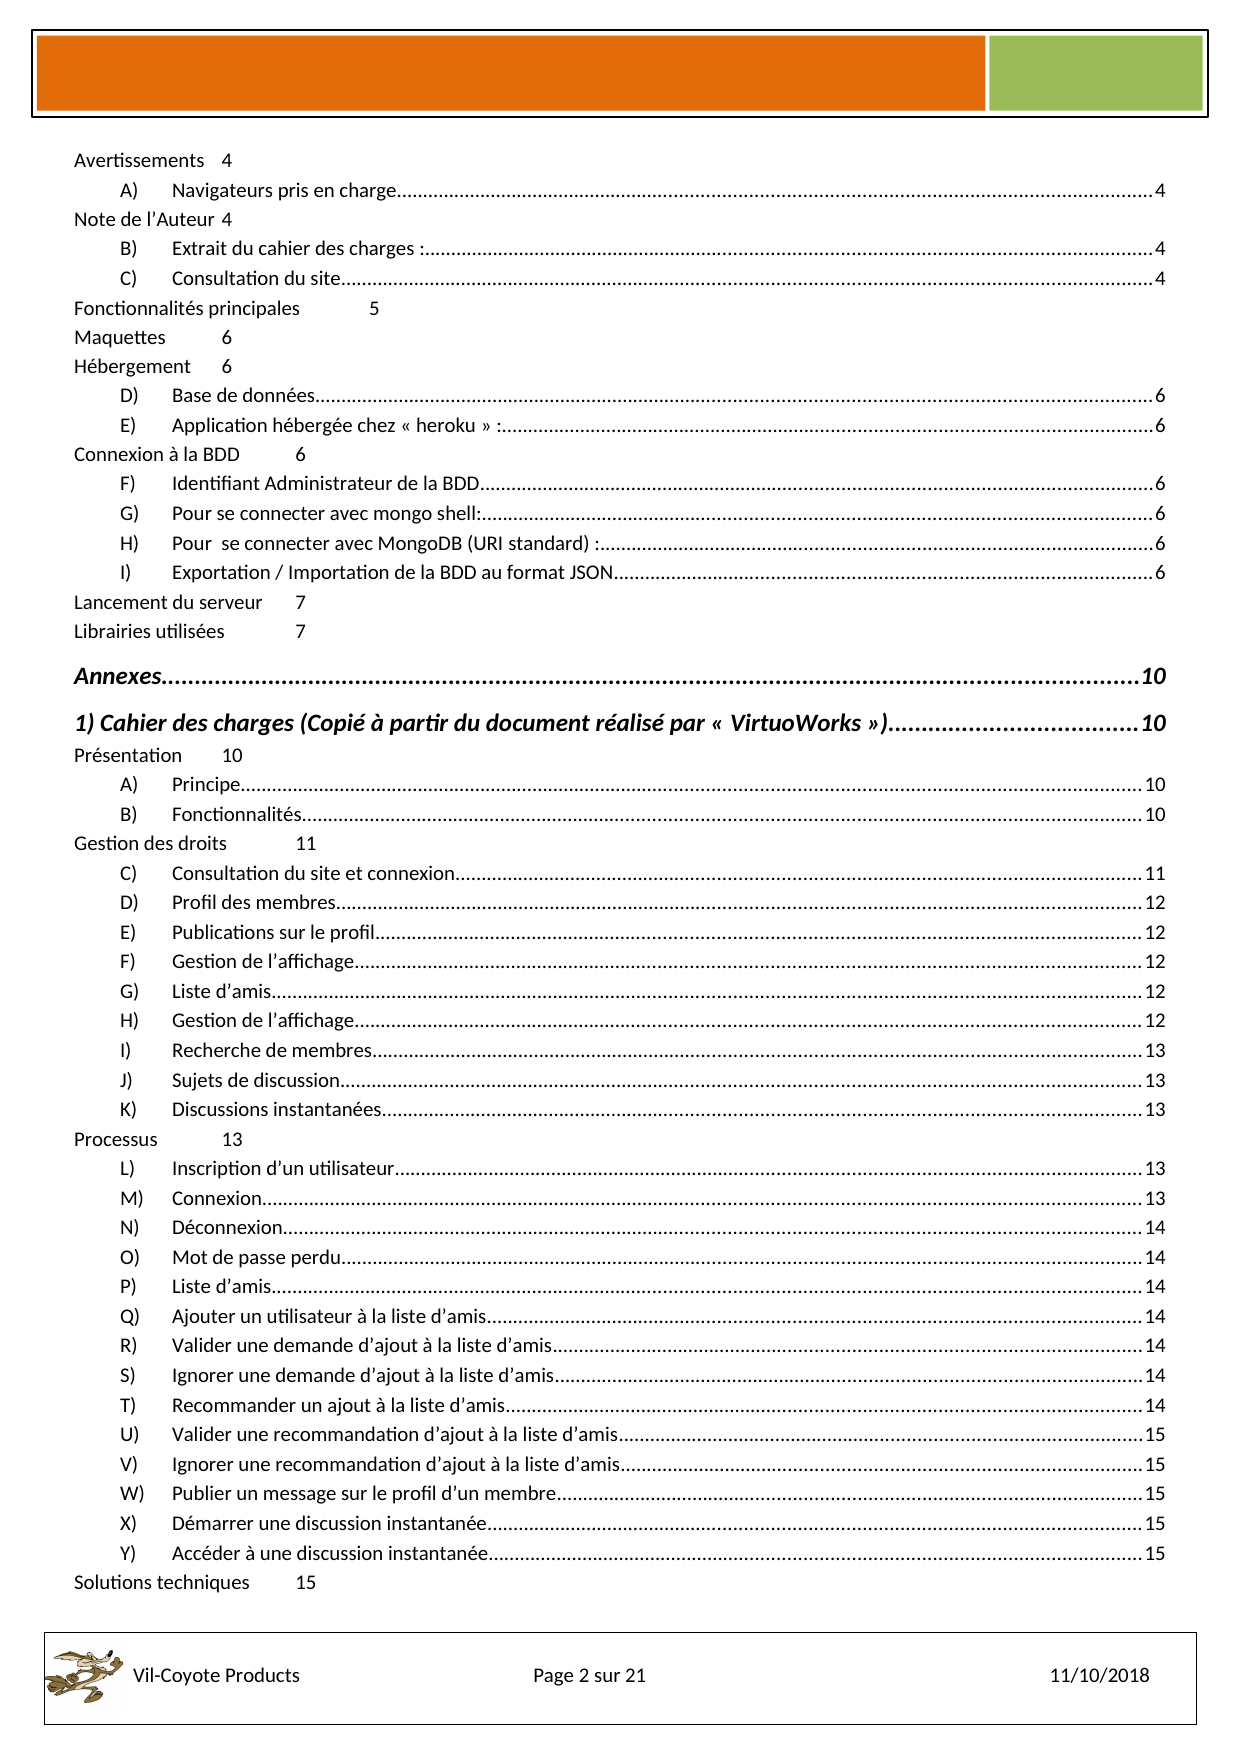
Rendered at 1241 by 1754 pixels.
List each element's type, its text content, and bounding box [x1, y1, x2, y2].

text Librairies utilisées 7 [74, 618, 1167, 643]
text I) Exportation / Importation de la BDD au format JSON 6 [120, 559, 1167, 585]
text Hébergement 6 [74, 353, 1167, 378]
text R) Valider une demande d’ajout à la liste d’amis 14 [120, 1333, 1167, 1358]
text W) Publier un message sur le profil d’un membre 15 [120, 1481, 1167, 1506]
text E) Application hébergée chez « heroku » : 6 [120, 412, 1167, 437]
text Note de l’Auteur 4 [74, 206, 1167, 232]
text B) Fonctionnalités 10 [120, 801, 1167, 826]
picture [45, 1636, 126, 1716]
text E) Publications sur le profil 12 [120, 919, 1167, 944]
text Processus 13 [74, 1126, 1167, 1151]
text C) Consultation du site 4 [120, 265, 1167, 291]
text S) Ignorer une demande d’ajout à la liste d’amis 14 [120, 1362, 1167, 1388]
text J) Sujets de discussion 13 [120, 1067, 1167, 1092]
text G) Pour se connecter avec mongo shell: 6 [120, 500, 1167, 526]
text Fonctionnalités principales 5 [74, 295, 1167, 320]
text Q) Ajouter un utilisateur à la liste d’amis 14 [120, 1303, 1167, 1328]
text D) Base de données 6 [120, 382, 1167, 408]
text 1) Cahier des charges (Copié à partir du document réalisé par « VirtuoWorks ») 10 [74, 707, 1167, 738]
text Connexion à la BDD 6 [74, 441, 1167, 467]
text Gestion des droits 11 [74, 831, 1167, 856]
text G) Liste d’amis 12 [120, 978, 1167, 1003]
text B) Extrait du cahier des charges : 4 [120, 236, 1167, 261]
text P) Liste d’amis 14 [120, 1273, 1167, 1299]
text N) Déconnexion 14 [120, 1214, 1167, 1240]
text A) Navigateurs pris en charge 4 [397, 177, 1167, 202]
text F) Gestion de l’affichage 12 [120, 948, 1167, 974]
text Avertissements 4 [74, 148, 1167, 173]
text V) Ignorer une recommandation d’ajout à la liste d’amis 15 [120, 1451, 1167, 1476]
text T) Recommander un ajout à la liste d’amis 14 [120, 1392, 1167, 1417]
text M) Connexion 13 [120, 1185, 1167, 1210]
text D) Profil des membres 12 [120, 889, 1167, 915]
text Solutions techniques 15 [74, 1569, 1167, 1595]
text H) Gestion de l’affichage 12 [120, 1008, 1167, 1033]
text X) Démarrer une discussion instantanée 15 [120, 1510, 1167, 1536]
text O) Mot de passe perdu 14 [120, 1244, 1167, 1269]
text Présentation 10 [74, 742, 1167, 768]
text I) Recherche de membres 13 [120, 1037, 1167, 1063]
text F) Identifiant Administrateur de la BDD 6 [120, 471, 1167, 496]
text Y) Accéder à une discussion instantanée 15 [120, 1540, 1167, 1565]
text L) Inscription d’un utilisateur 13 [120, 1155, 1167, 1181]
text Annexes 10 [74, 660, 1167, 690]
text C) Consultation du site et connexion 11 [120, 860, 1167, 885]
text K) Discussions instantanées 13 [120, 1096, 1167, 1122]
text Maquettes 6 [74, 324, 1167, 349]
text H) Pour se connecter avec MongoDB (URI standard) : 6 [120, 530, 1167, 555]
text Lancement du serveur 7 [74, 589, 1167, 614]
text U) Valider une recommandation d’ajout à la liste d’amis 15 [120, 1421, 1167, 1447]
text A) Principe 10 [120, 771, 1167, 797]
